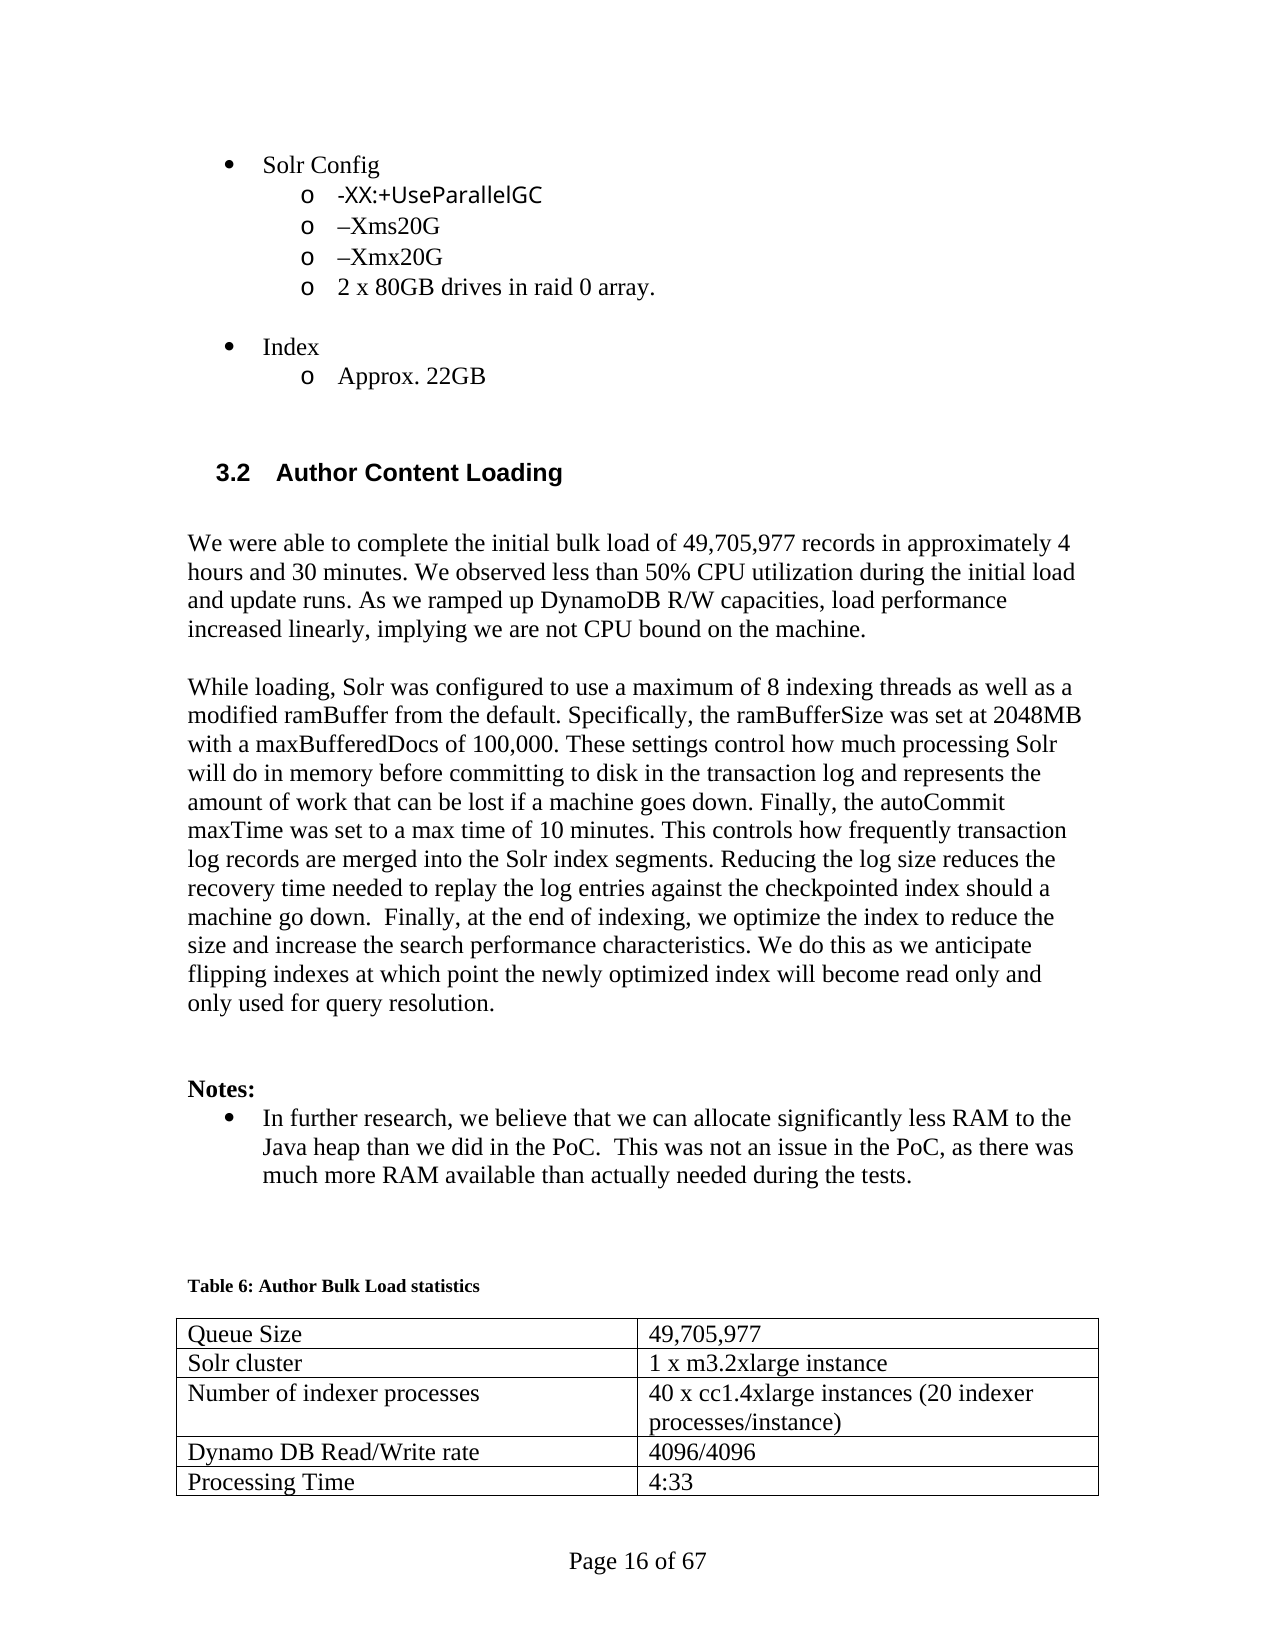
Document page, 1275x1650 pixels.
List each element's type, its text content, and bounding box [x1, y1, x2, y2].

list -XX:+UseParallelGC [300, 179, 1087, 211]
list In further research, we believe that we can allocate significantly less RAM to the Java heap than we did in the PoC. This was not an issue in the PoC, as there was much more RAM available than actually needed during the tests. [225, 1103, 1087, 1189]
list Solr Config [225, 150, 1087, 179]
table_cell Processing Time [177, 1467, 637, 1495]
text We were able to complete the initial bulk load of 49,705,977 records in approximately 4 hours and 30 minutes. We observed less than 50% CPU utilization during the initial load and update runs. As we ramped up DynamoDB R/W capacities, load performance increased linearly, implying we are not CPU bound on the machine. [187, 528, 1087, 643]
text Notes: [187, 1074, 1087, 1103]
list –Xms20G [300, 211, 1087, 242]
table_cell 4096/4096 [638, 1437, 1098, 1466]
table_cell Number of indexer processes [177, 1378, 637, 1436]
text While loading, Solr was configured to use a maximum of 8 indexing threads as well as a modified ramBuffer from the default. Specifically, the ramBufferSize was set at 2048MB with a maxBufferedDocs of 100,000. These settings control how much processing Solr will do in memory before committing to disk in the transaction log and represents the amount of work that can be lost if a machine goes down. Finally, the autoCommit maxTime was set to a max time of 10 minutes. This controls how frequently transaction log records are merged into the Solr index segments. Reducing the log size reduces the recovery time needed to replay the log entries against the checkpointed index should a machine go down. Finally, at the end of indexing, we optimize the index to reduce the size and increase the search performance characteristics. We do this as we anticipate flipping indexes at which point the newly optimized index will become read only and only used for query resolution. [187, 672, 1087, 1017]
list Approx. 22GB [300, 361, 1087, 392]
table_header Queue Size [177, 1319, 637, 1347]
table_cell Dynamo DB Read/Write rate [177, 1437, 637, 1466]
table_header 49,705,977 [638, 1319, 1098, 1347]
text Table 6: Author Bulk Load statistics [187, 1275, 1087, 1297]
table_cell 40 x cc1.4xlarge instances (20 indexer processes/instance) [638, 1378, 1098, 1436]
table_cell Solr cluster [177, 1349, 637, 1377]
subtitle Author Content Loading [216, 458, 1087, 487]
table_cell 4:33 [638, 1467, 1098, 1495]
list Index [225, 332, 1087, 361]
list –Xmx20G [300, 242, 1087, 272]
list 2 x 80GB drives in raid 0 array. [300, 272, 1087, 303]
table_cell 1 x m3.2xlarge instance [638, 1349, 1098, 1377]
